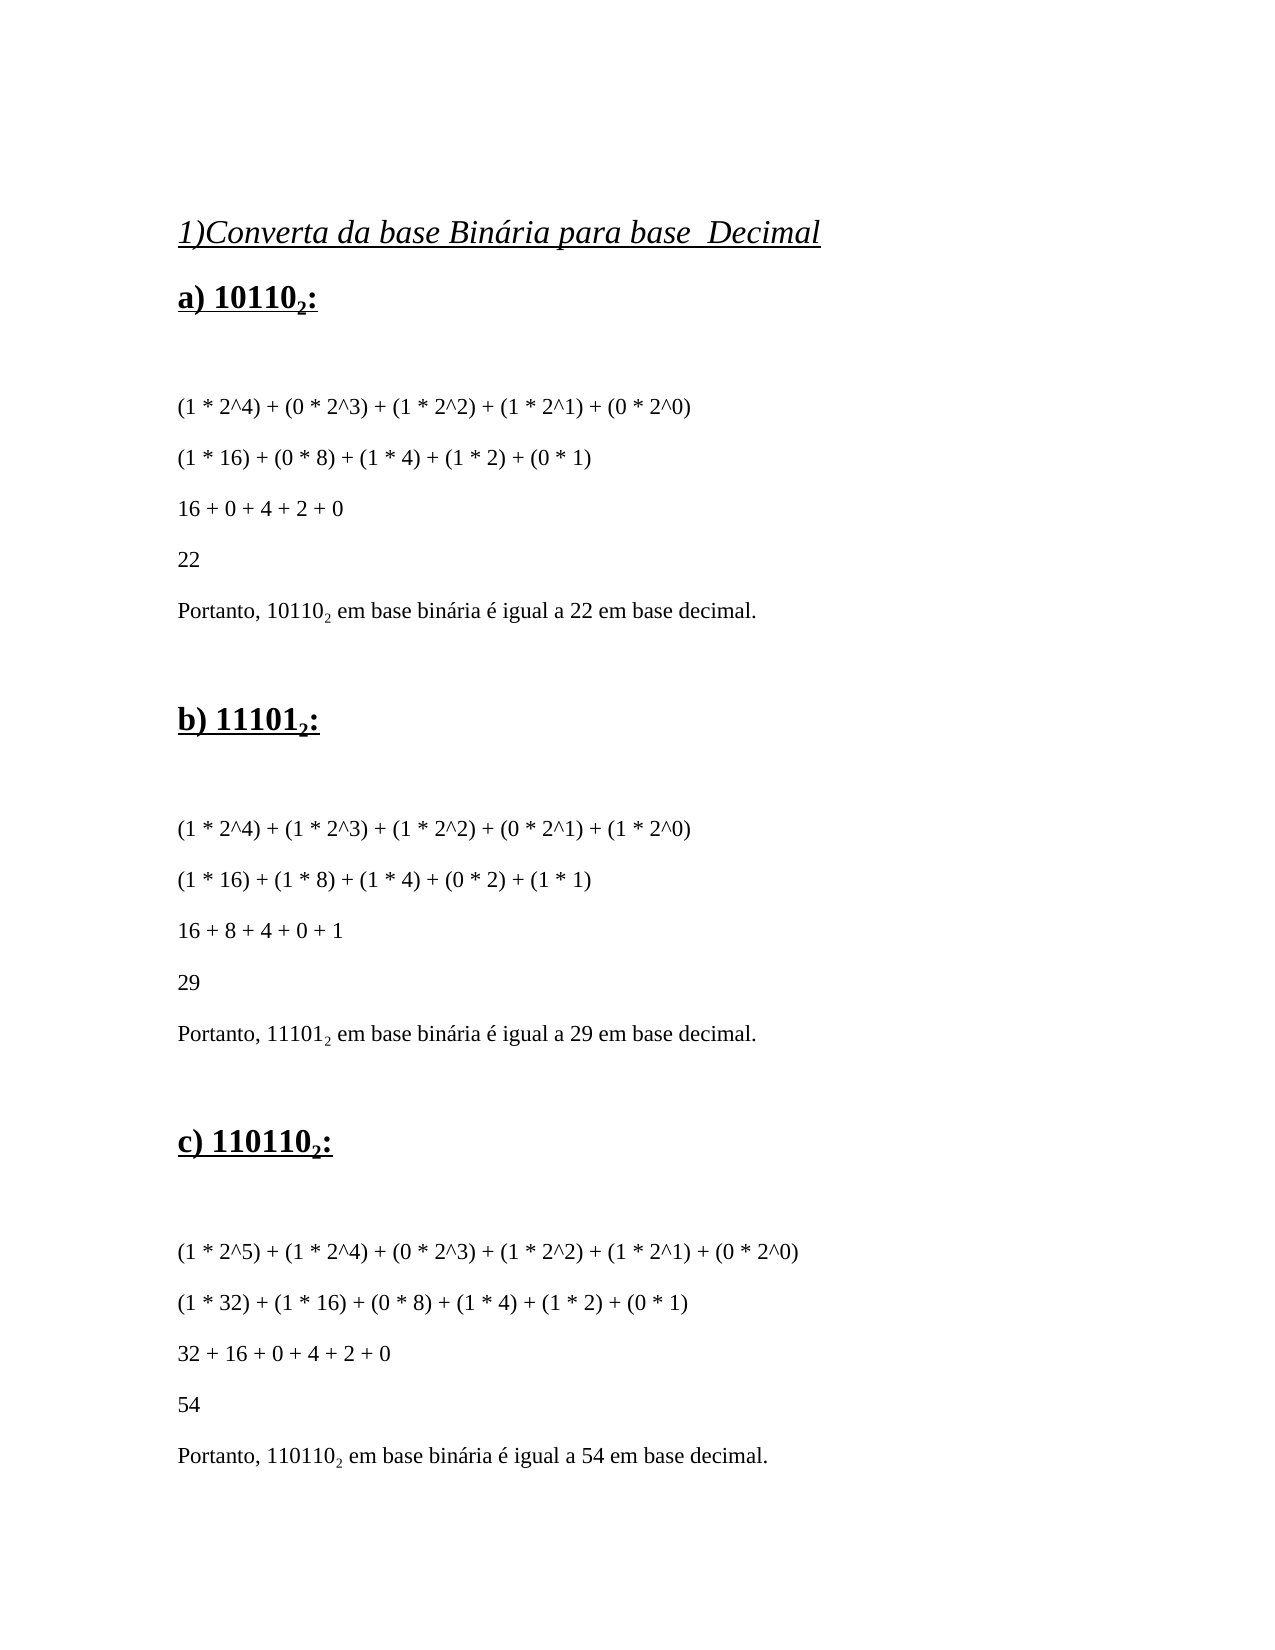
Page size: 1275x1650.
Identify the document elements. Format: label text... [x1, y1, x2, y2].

text c) 110110₂: [177, 1122, 1098, 1160]
text 22 [177, 546, 1098, 573]
text (1 * 16) + (0 * 8) + (1 * 4) + (1 * 2) + (0 * 1) [177, 444, 1098, 471]
text 1)Converta da base Binária para base Decimal [177, 212, 1098, 251]
text 16 + 0 + 4 + 2 + 0 [177, 495, 1098, 522]
text 32 + 16 + 0 + 4 + 2 + 0 [177, 1340, 1098, 1366]
text (1 * 2^5) + (1 * 2^4) + (0 * 2^3) + (1 * 2^2) + (1 * 2^1) + (0 * 2^0) [177, 1238, 1098, 1264]
text Portanto, 10110₂ em base binária é igual a 22 em base decimal. [177, 597, 1098, 624]
text 54 [177, 1391, 1098, 1417]
text 29 [177, 969, 1098, 995]
text (1 * 16) + (1 * 8) + (1 * 4) + (0 * 2) + (1 * 1) [177, 867, 1098, 893]
text (1 * 2^4) + (1 * 2^3) + (1 * 2^2) + (0 * 2^1) + (1 * 2^0) [177, 816, 1098, 842]
text 16 + 8 + 4 + 0 + 1 [177, 918, 1098, 944]
text (1 * 32) + (1 * 16) + (0 * 8) + (1 * 4) + (1 * 2) + (0 * 1) [177, 1289, 1098, 1315]
text (1 * 2^4) + (0 * 2^3) + (1 * 2^2) + (1 * 2^1) + (0 * 2^0) [177, 393, 1098, 420]
text Portanto, 11101₂ em base binária é igual a 29 em base decimal. [177, 1020, 1098, 1046]
text b) 11101₂: [177, 699, 1098, 738]
text Portanto, 110110₂ em base binária é igual a 54 em base decimal. [177, 1442, 1098, 1468]
text a) 10110₂: [177, 277, 1098, 316]
